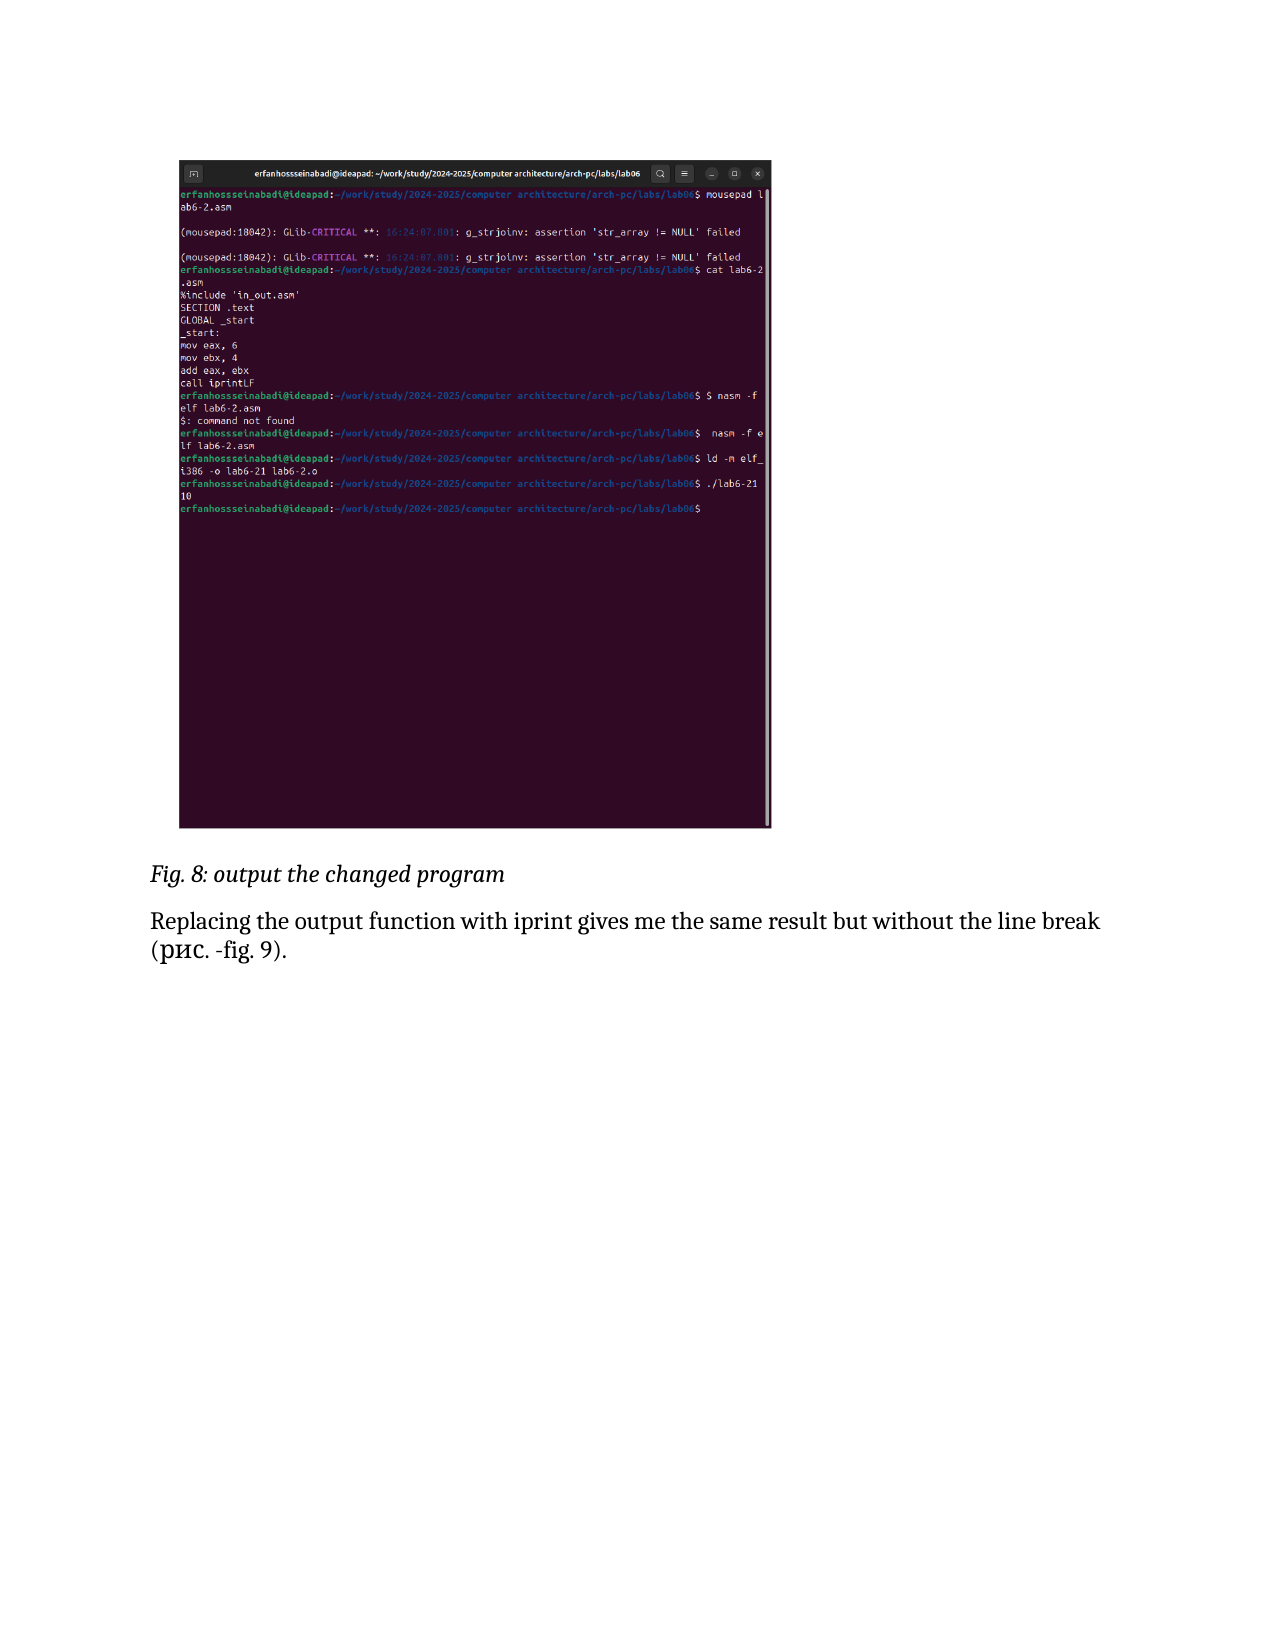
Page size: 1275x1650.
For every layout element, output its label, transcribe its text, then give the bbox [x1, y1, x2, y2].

text Fig. 8: output the changed program [150, 860, 1125, 888]
text Replacing the output function with iprint gives me the same result but without the line break (рис. -fig. 9). [150, 907, 1125, 965]
picture [168, 150, 782, 839]
